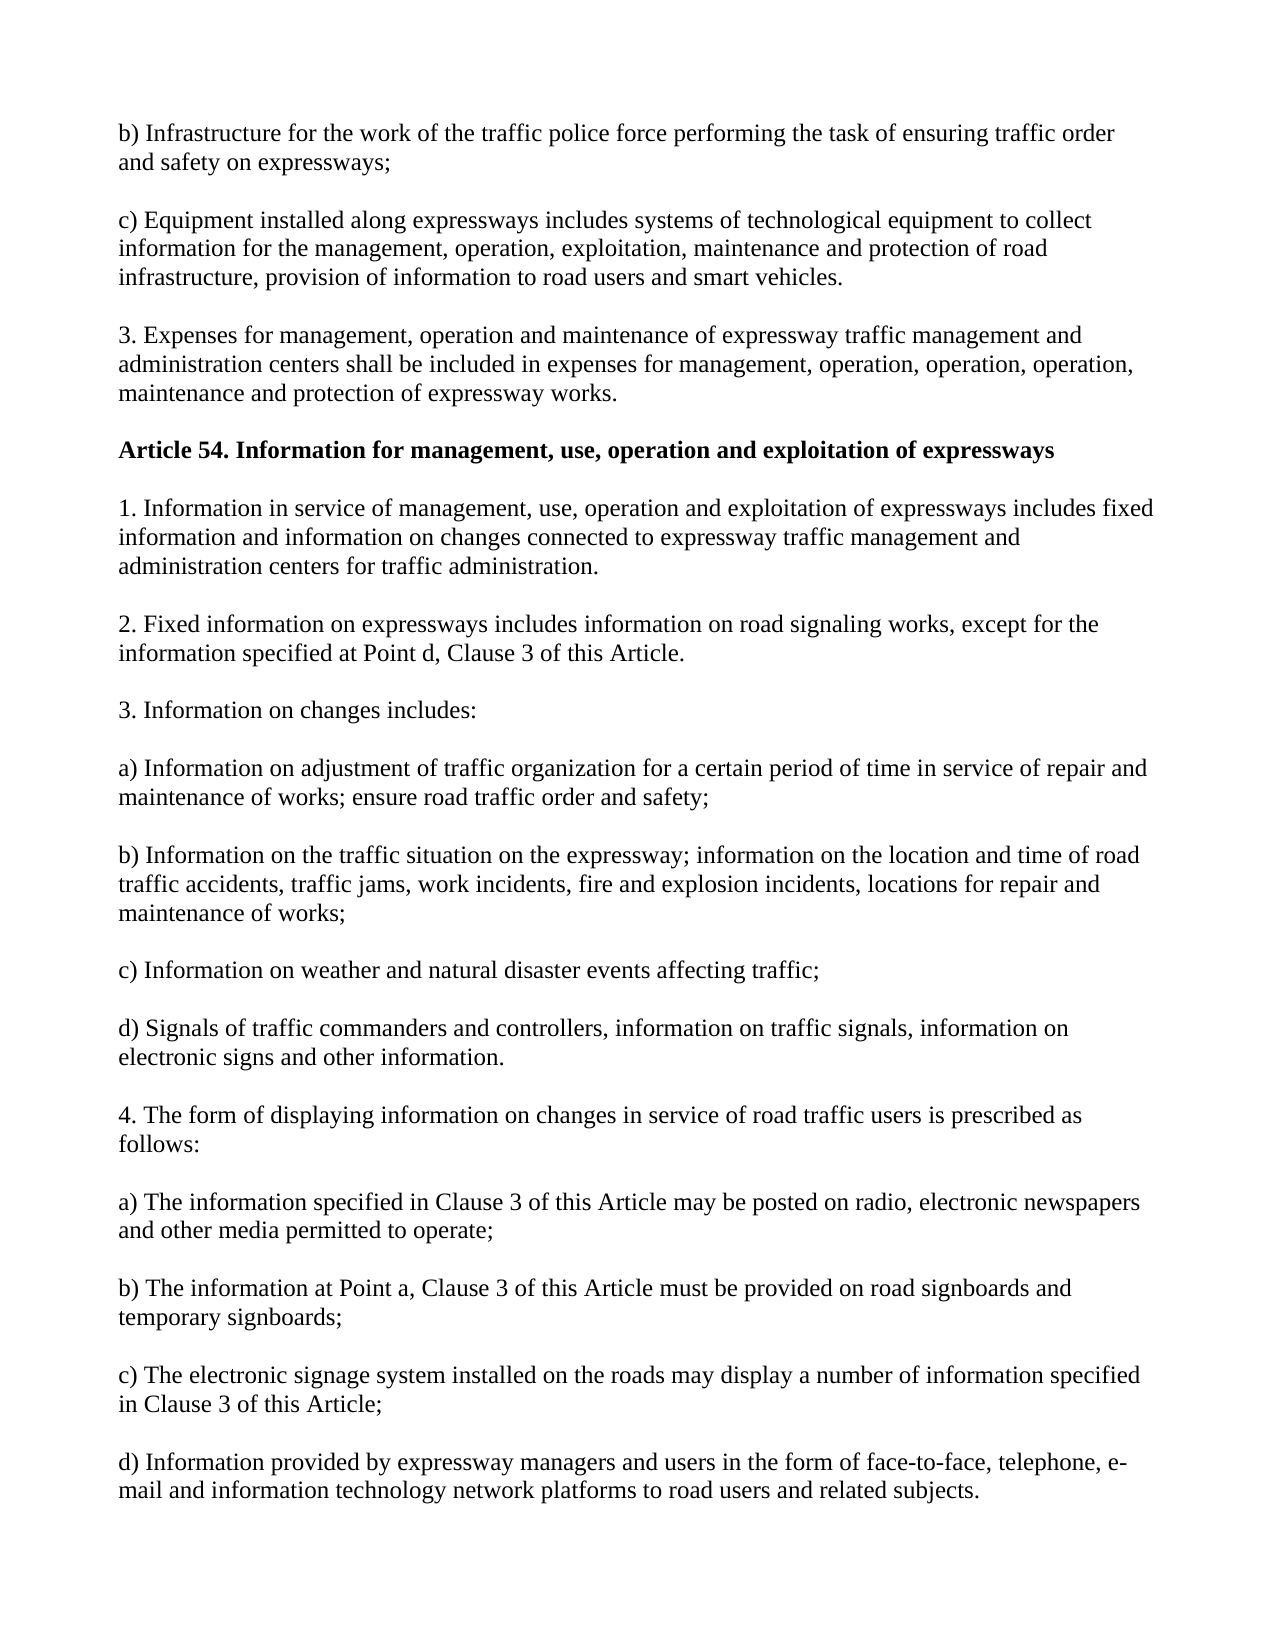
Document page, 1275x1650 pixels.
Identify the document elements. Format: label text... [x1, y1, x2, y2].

text 1. Information in service of management, use, operation and exploitation of expressways includes fixed information and information on changes connected to expressway traffic management and administration centers for traffic administration. [118, 493, 1157, 580]
text a) Information on adjustment of traffic organization for a certain period of time in service of repair and maintenance of works; ensure road traffic order and safety; [118, 753, 1157, 811]
text c) The electronic signage system installed on the roads may display a number of information specified in Clause 3 of this Article; [118, 1360, 1157, 1418]
text c) Equipment installed along expressways includes systems of technological equipment to collect information for the management, operation, exploitation, maintenance and protection of road infrastructure, provision of information to road users and smart vehicles. [118, 205, 1157, 291]
text 2. Fixed information on expressways includes information on road signaling works, except for the information specified at Point d, Clause 3 of this Article. [118, 609, 1157, 666]
text b) Infrastructure for the work of the traffic police force performing the task of ensuring traffic order and safety on expressways; [118, 118, 1157, 176]
text b) Information on the traffic situation on the expressway; information on the location and time of road traffic accidents, traffic jams, work incidents, fire and explosion incidents, locations for repair and maintenance of works; [118, 840, 1157, 926]
text 3. Information on changes includes: [118, 696, 1157, 724]
text c) Information on weather and natural disaster events affecting traffic; [118, 956, 1157, 984]
text d) Information provided by expressway managers and users in the form of face-to-face, telephone, e-mail and information technology network platforms to road users and related subjects. [118, 1447, 1157, 1504]
text 3. Expenses for management, operation and maintenance of expressway traffic management and administration centers shall be included in expenses for management, operation, operation, operation, maintenance and protection of expressway works. [118, 320, 1157, 406]
text a) The information specified in Clause 3 of this Article may be posted on radio, electronic newspapers and other media permitted to operate; [118, 1187, 1157, 1244]
text b) The information at Point a, Clause 3 of this Article must be provided on road signboards and temporary signboards; [118, 1273, 1157, 1331]
text Article 54. Information for management, use, operation and exploitation of expressways [118, 436, 1157, 464]
text 4. The form of displaying information on changes in service of road traffic users is prescribed as follows: [118, 1100, 1157, 1158]
text d) Signals of traffic commanders and controllers, information on traffic signals, information on electronic signs and other information. [118, 1013, 1157, 1071]
